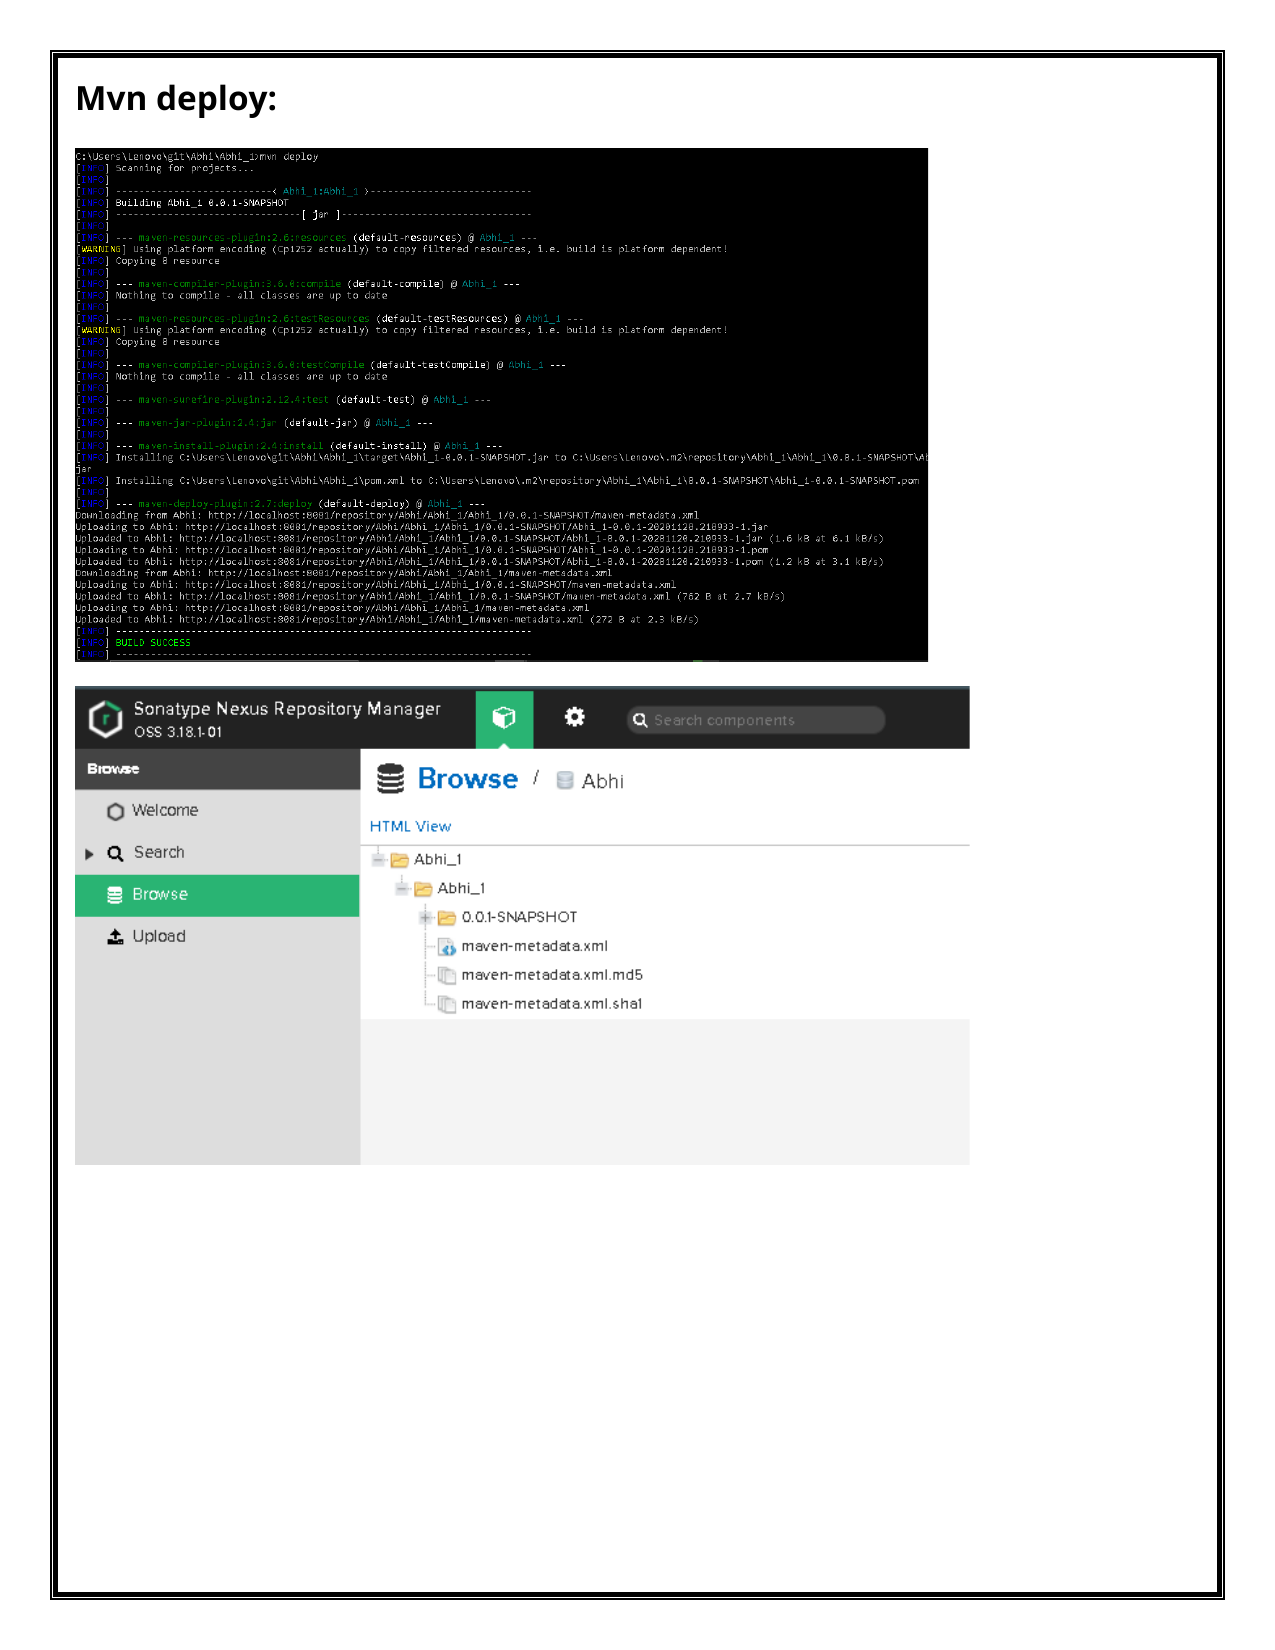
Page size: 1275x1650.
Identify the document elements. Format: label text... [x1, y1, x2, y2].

picture [75, 148, 929, 662]
text Mvn deploy: [75, 75, 1200, 120]
picture [75, 686, 970, 1165]
